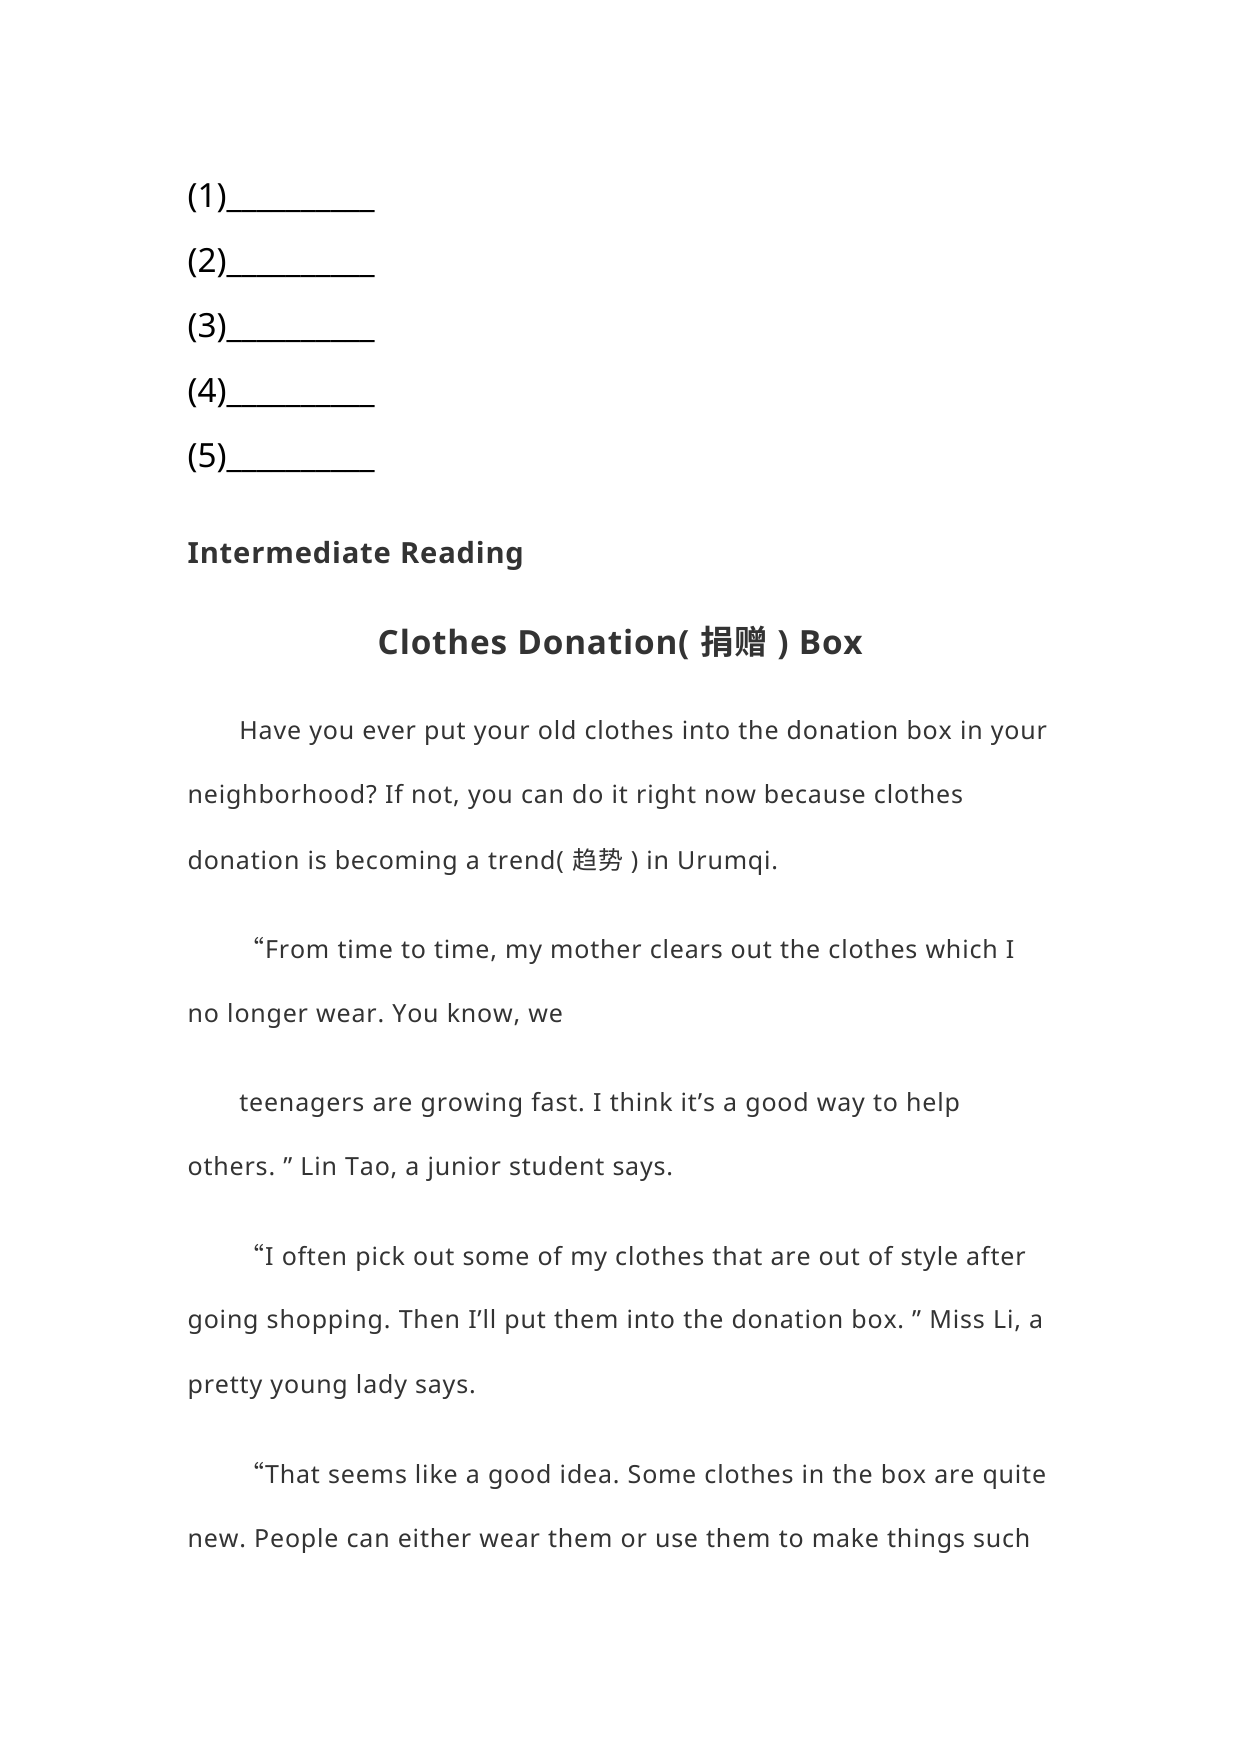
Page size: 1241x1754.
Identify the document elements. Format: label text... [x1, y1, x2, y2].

text Have you ever put your old clothes into the donation box in your neighborhood? If not, you can do it right now because clothes donation is becoming a trend( 趋势 ) in Urumqi. [187, 696, 1053, 891]
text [187, 1440, 1053, 1570]
text (1)__________ [187, 162, 1053, 227]
text (4)__________ [187, 357, 1053, 422]
text (3)__________ [187, 292, 1053, 357]
text (5)__________ [187, 422, 1053, 487]
text Clothes Donation( 捐赠 ) Box [187, 608, 1053, 673]
text (2)__________ [187, 227, 1053, 292]
text teenagers are growing fast. I think it’s a good way to help others. ” Lin Tao, a junior student says. [187, 1068, 1053, 1198]
text “From time to time, my mother clears out the clothes which I no longer wear. You know, we [187, 915, 1053, 1045]
text “I often pick out some of my clothes that are out of style after going shopping. Then I’ll put them into the donation box. ” Miss Li, a pretty young lady says. [187, 1222, 1053, 1417]
text Intermediate Reading [187, 519, 1053, 584]
